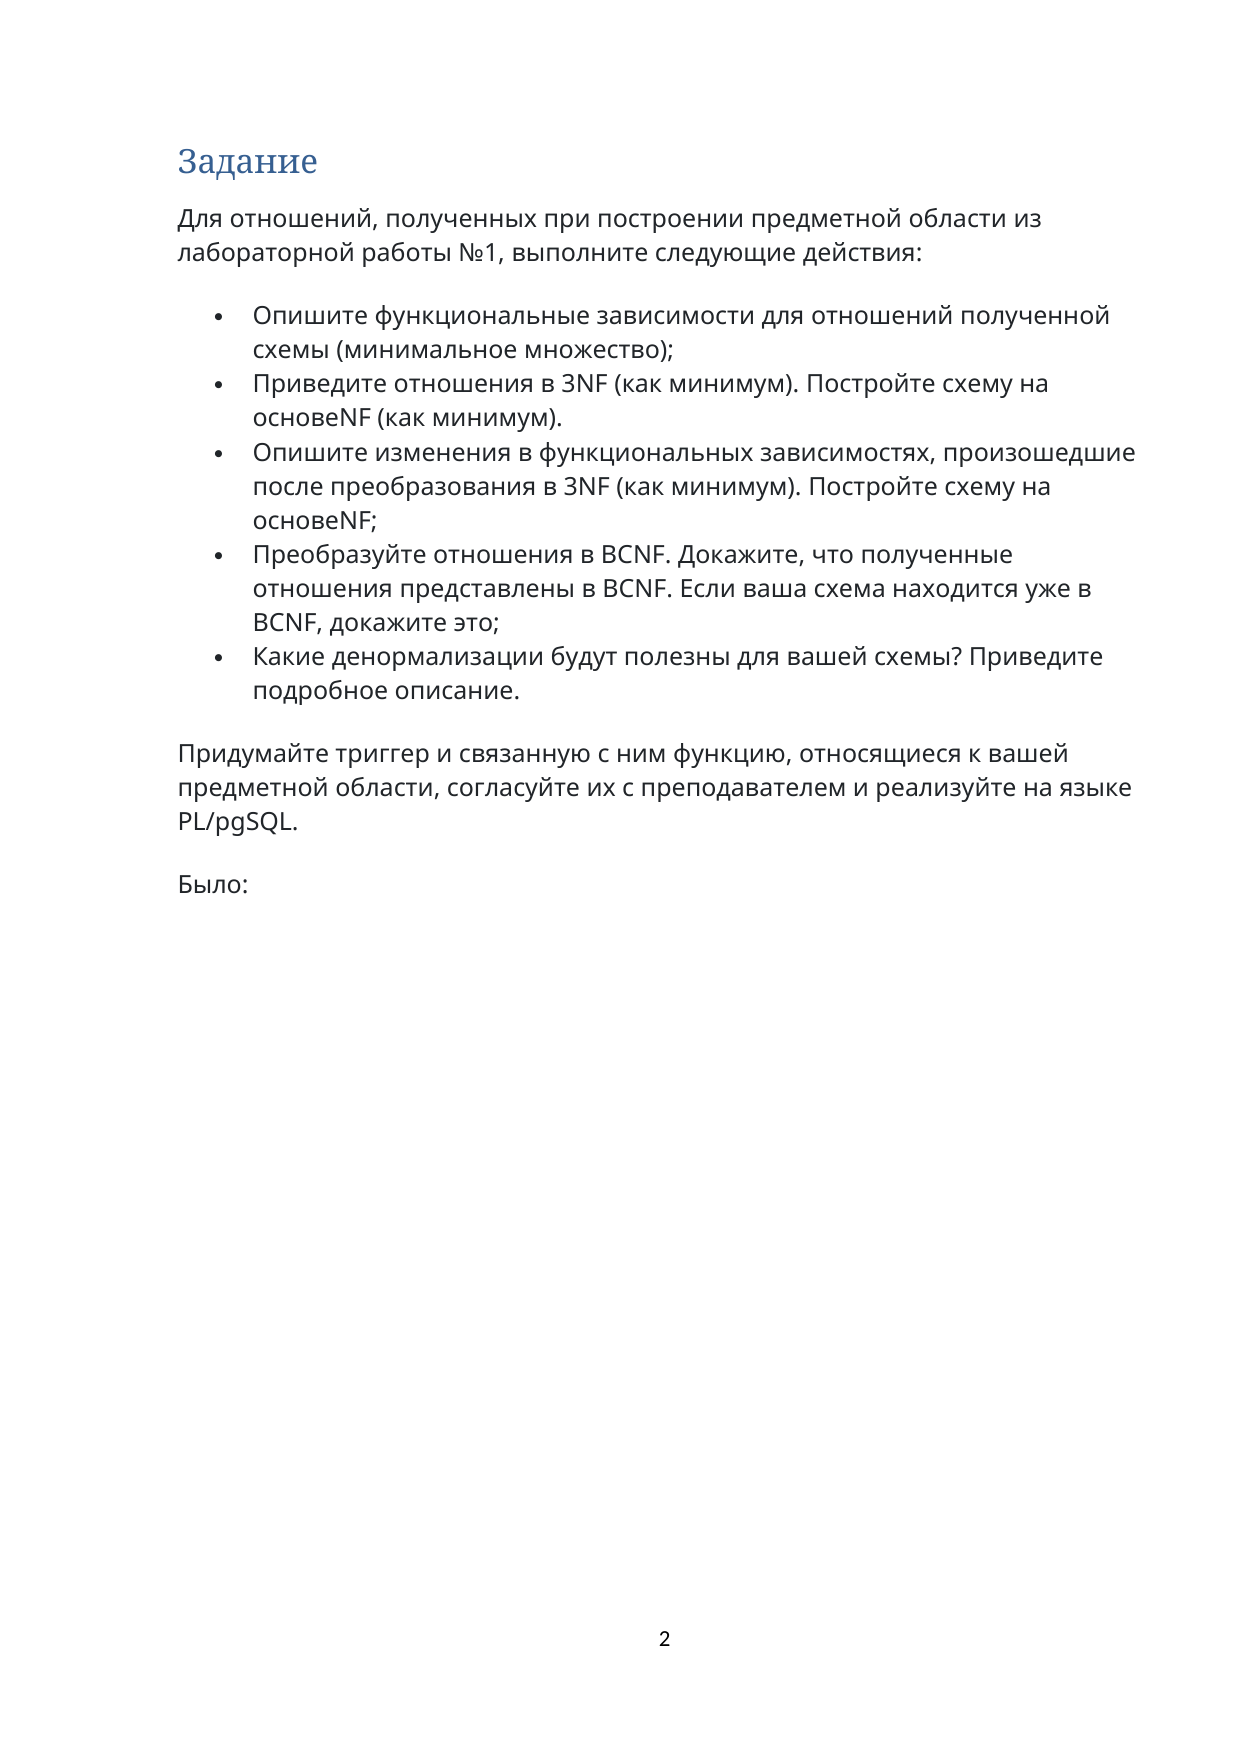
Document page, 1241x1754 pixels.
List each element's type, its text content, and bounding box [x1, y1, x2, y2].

list Опишите функциональные зависимости для отношений полученной схемы (минимальное множество); [215, 298, 1152, 366]
list Преобразуйте отношения в BCNF. Докажите, что полученные отношения представлены в BCNF. Если ваша схема находится уже в BCNF, докажите это; [215, 536, 1152, 638]
list Опишите изменения в функциональных зависимостях, произошедшие после преобразования в 3NF (как минимум). Постройте схему на основеNF; [215, 434, 1152, 536]
list Приведите отношения в 3NF (как минимум). Постройте схему на основеNF (как минимум). [215, 366, 1152, 434]
text Было: [177, 867, 1152, 901]
text Для отношений, полученных при построении предметной области из лабораторной работы №1, выполните следующие действия: [177, 201, 1152, 269]
list Какие денормализации будут полезны для вашей схемы? Приведите подробное описание. [215, 638, 1152, 707]
text Придумайте триггер и связанную с ним функцию, относящиеся к вашей предметной области, согласуйте их с преподавателем и реализуйте на языке PL/pgSQL. [177, 736, 1152, 838]
subtitle Задание [177, 143, 1152, 181]
